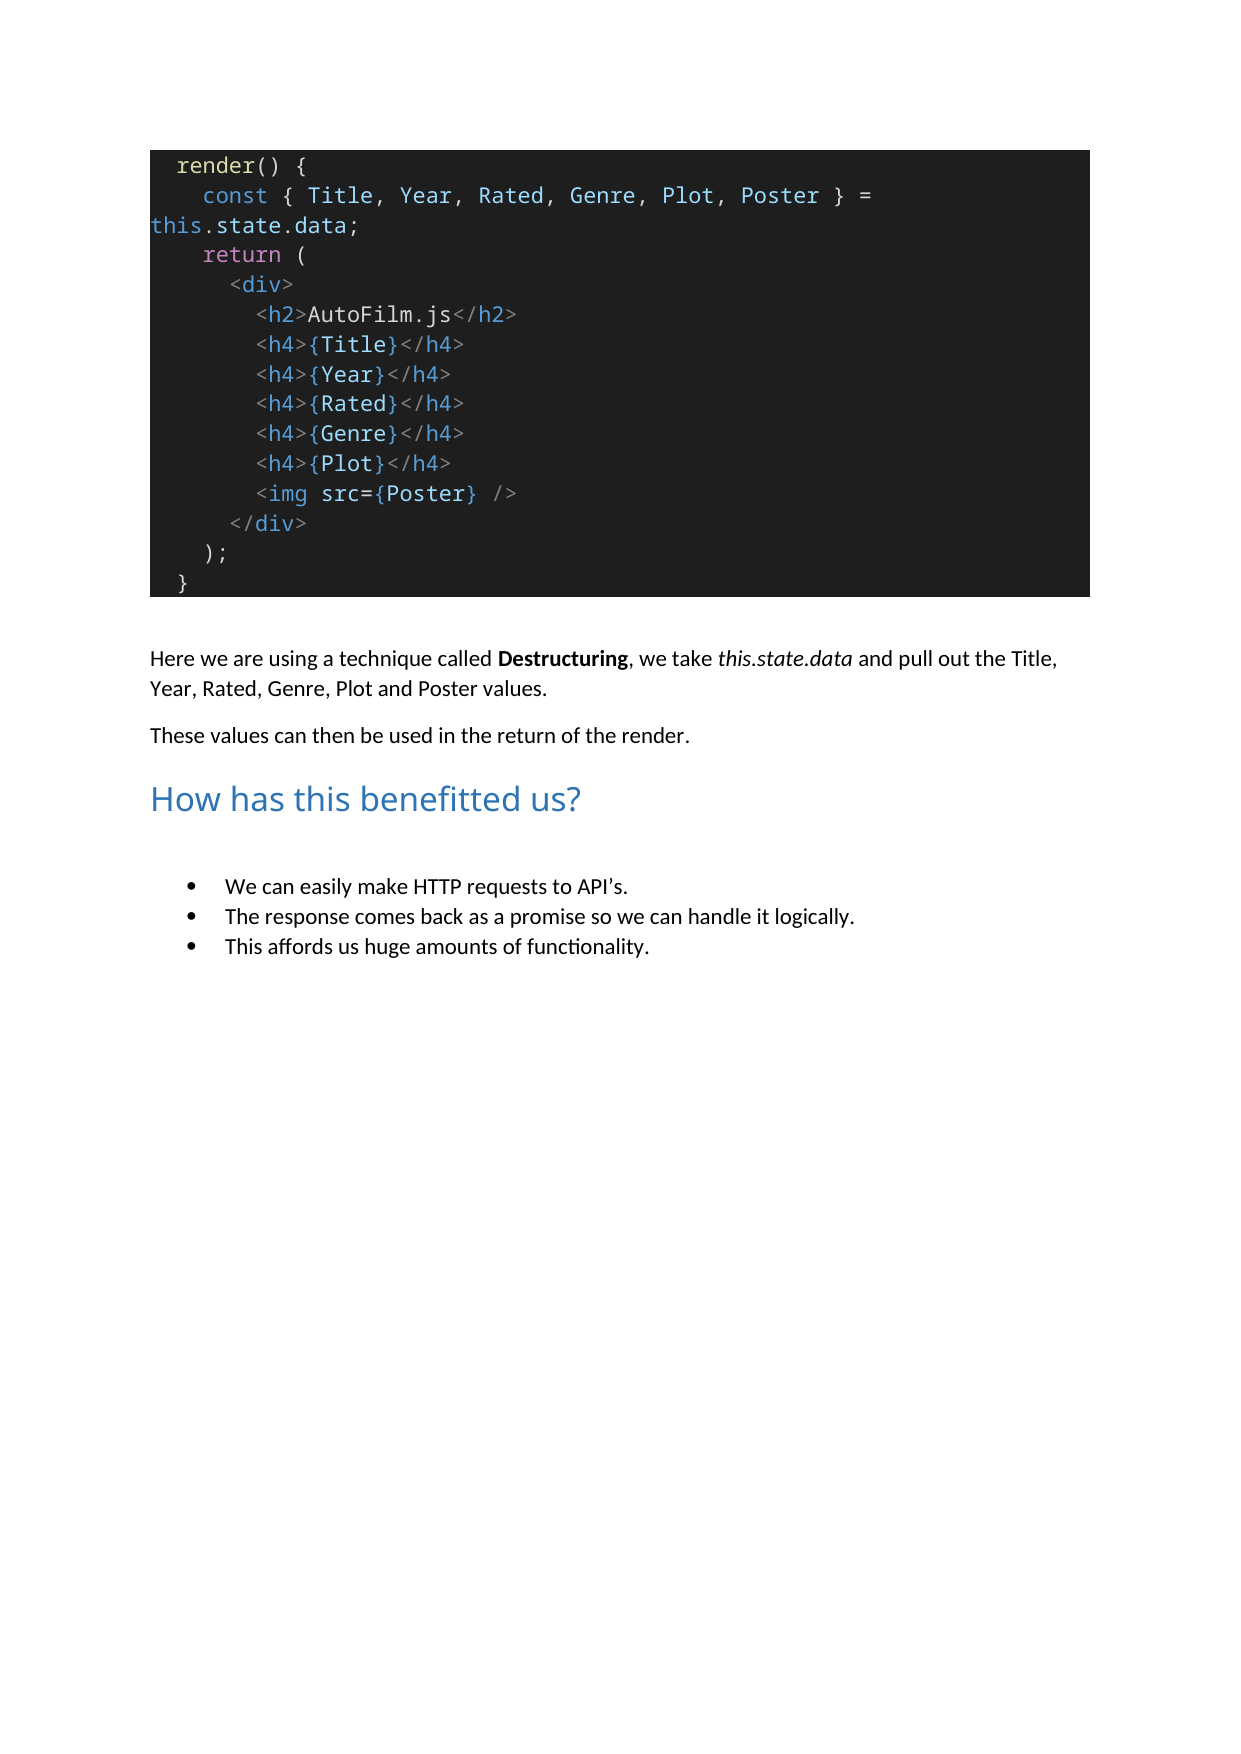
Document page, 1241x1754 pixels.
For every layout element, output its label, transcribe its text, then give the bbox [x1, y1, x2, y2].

list This affords us huge amounts of functionality. [187, 932, 1090, 960]
text ); [150, 537, 1090, 567]
text These values can then be used in the return of the render. [150, 721, 1090, 749]
text <img src={Poster} /> [150, 478, 1090, 507]
subtitle How has this benefitted us? [150, 776, 1090, 821]
list We can easily make HTTP requests to API’s. [187, 872, 1090, 900]
text </div> [150, 507, 1090, 537]
list The response comes back as a promise so we can handle it logically. [187, 902, 1090, 930]
text <h4>{Year}</h4> [150, 358, 1090, 388]
text Here we are using a technique called Destructuring, we take this.state.data and pull out the Title, Year, Rated, Genre, Plot and Poster values. [150, 644, 1090, 702]
text <div> [150, 269, 1090, 299]
text <h4>{Rated}</h4> [150, 388, 1090, 418]
text } [150, 567, 1090, 597]
text return ( [150, 239, 1090, 269]
text render() { [150, 150, 1090, 180]
text <h4>{Genre}</h4> [150, 418, 1090, 448]
text <h4>{Title}</h4> [150, 329, 1090, 358]
text <h2>AutoFilm.js</h2> [150, 299, 1090, 329]
text <h4>{Plot}</h4> [150, 448, 1090, 478]
text const { Title, Year, Rated, Genre, Plot, Poster } = this.state.data; [150, 180, 1090, 239]
